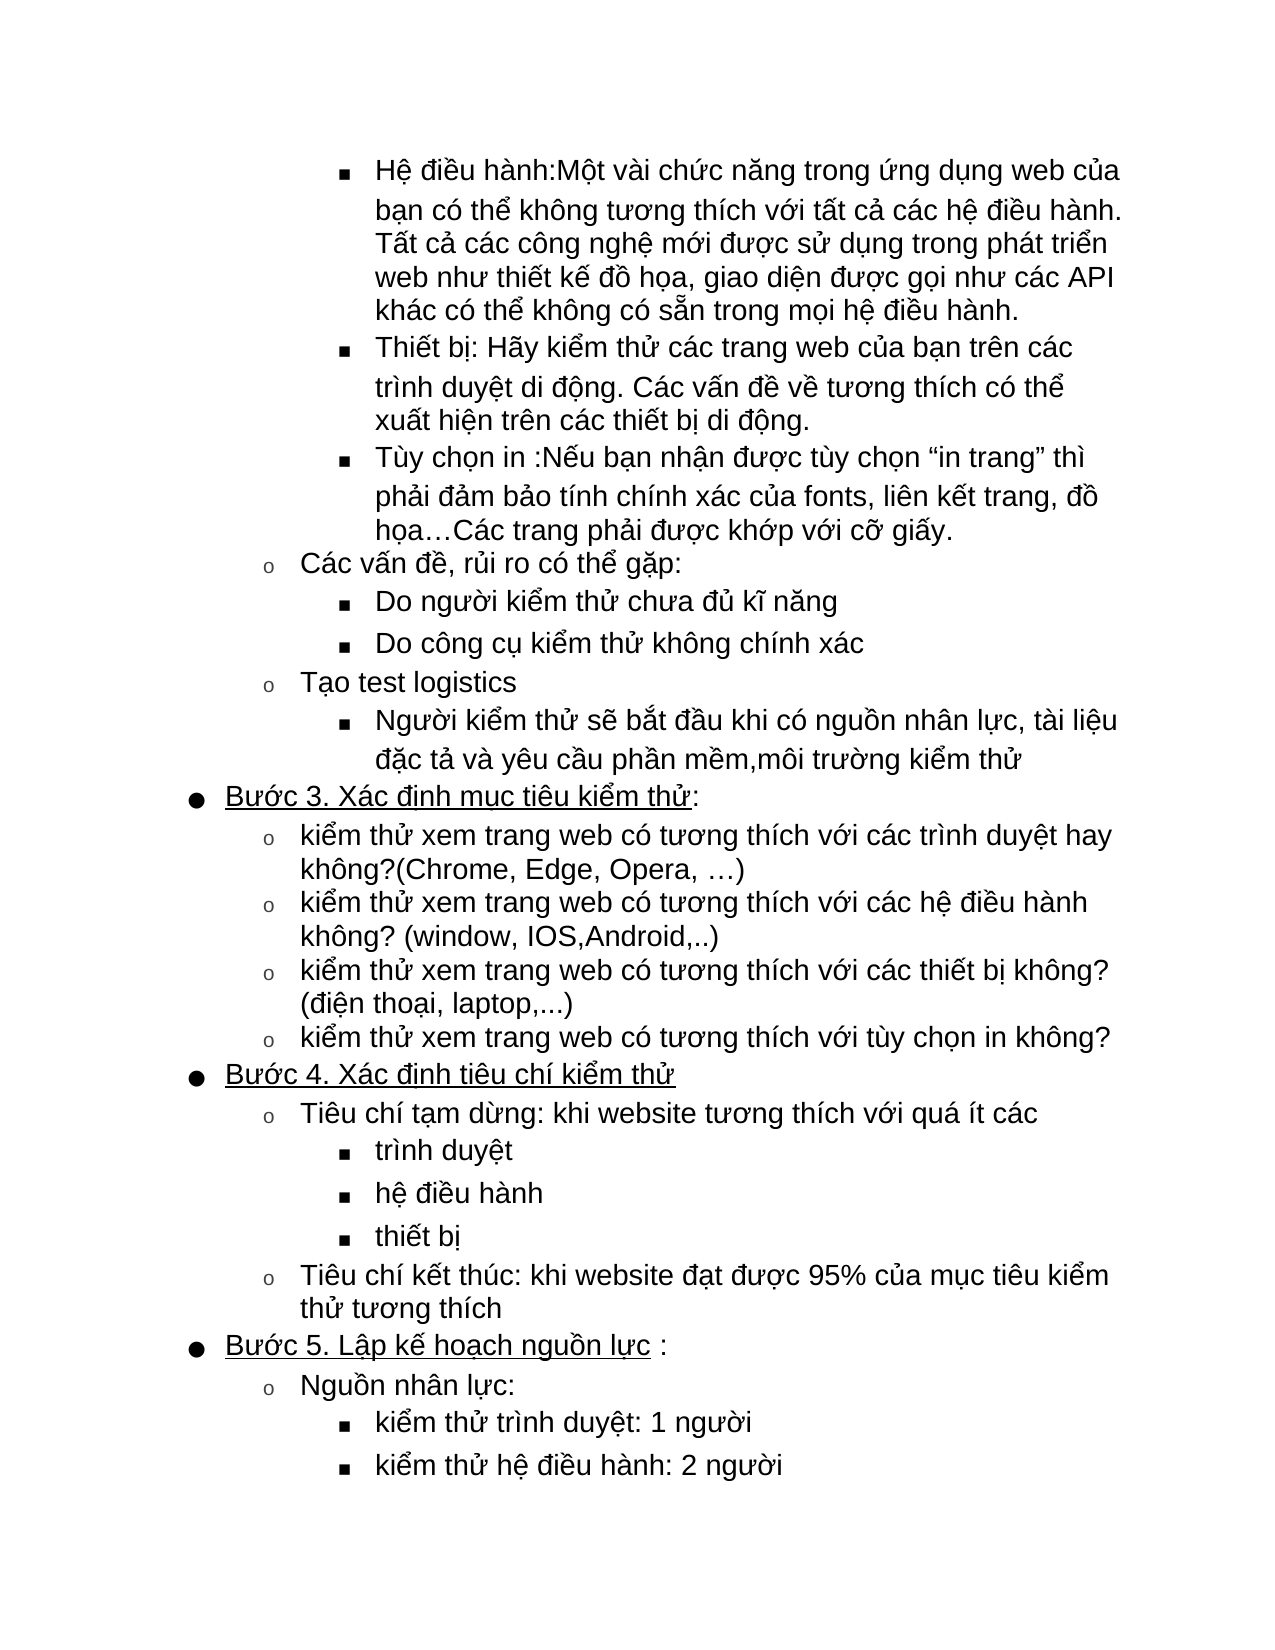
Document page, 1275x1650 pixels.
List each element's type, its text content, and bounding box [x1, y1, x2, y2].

list thiết bị [337, 1215, 1125, 1258]
list Bước 4. Xác định tiêu chí kiểm thử [187, 1053, 1125, 1096]
list kiểm thử trình duyệt: 1 người [337, 1401, 1125, 1444]
list hệ điều hành [337, 1172, 1125, 1215]
list Thiết bị: Hãy kiểm thử các trang web của bạn trên các trình duyệt di động. Các vấn đề về tương thích có thể xuất hiện trên các thiết bị di động. [337, 327, 1125, 437]
list Tạo test logistics [262, 666, 1125, 699]
list Các vấn đề, rủi ro có thể gặp: [262, 546, 1125, 580]
list Hệ điều hành:Một vài chức năng trong ứng dụng web của bạn có thể không tương thích với tất cả các hệ điều hành. Tất cả các công nghệ mới được sử dụng trong phát triển web như thiết kế đồ họa, giao diện được gọi như các API khác có thể không có sẵn trong mọi hệ điều hành. [337, 150, 1125, 327]
list Nguồn nhân lực: [262, 1368, 1125, 1401]
list Bước 3. Xác định mục tiêu kiểm thử: [187, 775, 1125, 818]
list Do người kiểm thử chưa đủ kĩ năng [337, 580, 1125, 623]
list kiểm thử xem trang web có tương thích với tùy chọn in không? [262, 1020, 1125, 1053]
list Bước 5. Lập kế hoạch nguồn lực : [187, 1325, 1125, 1368]
list trình duyệt [337, 1130, 1125, 1172]
list kiểm thử xem trang web có tương thích với các hệ điều hành không? (window, IOS,Android,..) [262, 885, 1125, 952]
list kiểm thử xem trang web có tương thích với các thiết bị không?(điện thoại, laptop,...) [262, 952, 1125, 1020]
list kiểm thử xem trang web có tương thích với các trình duyệt hay không?(Chrome, Edge, Opera, …) [262, 818, 1125, 885]
list Tiêu chí tạm dừng: khi website tương thích với quá ít các [262, 1096, 1125, 1130]
list Tiêu chí kết thúc: khi website đạt được 95% của mục tiêu kiểm thử tương thích [262, 1258, 1125, 1325]
list Người kiểm thử sẽ bắt đầu khi có nguồn nhân lực, tài liệu đặc tả và yêu cầu phần mềm,môi trường kiểm thử [337, 699, 1125, 775]
list Tùy chọn in :Nếu bạn nhận được tùy chọn “in trang” thì phải đảm bảo tính chính xác của fonts, liên kết trang, đồ họa…Các trang phải được khớp với cỡ giấy. [337, 437, 1125, 546]
list kiểm thử hệ điều hành: 2 người [337, 1444, 1125, 1487]
list Do công cụ kiểm thử không chính xác [337, 623, 1125, 666]
